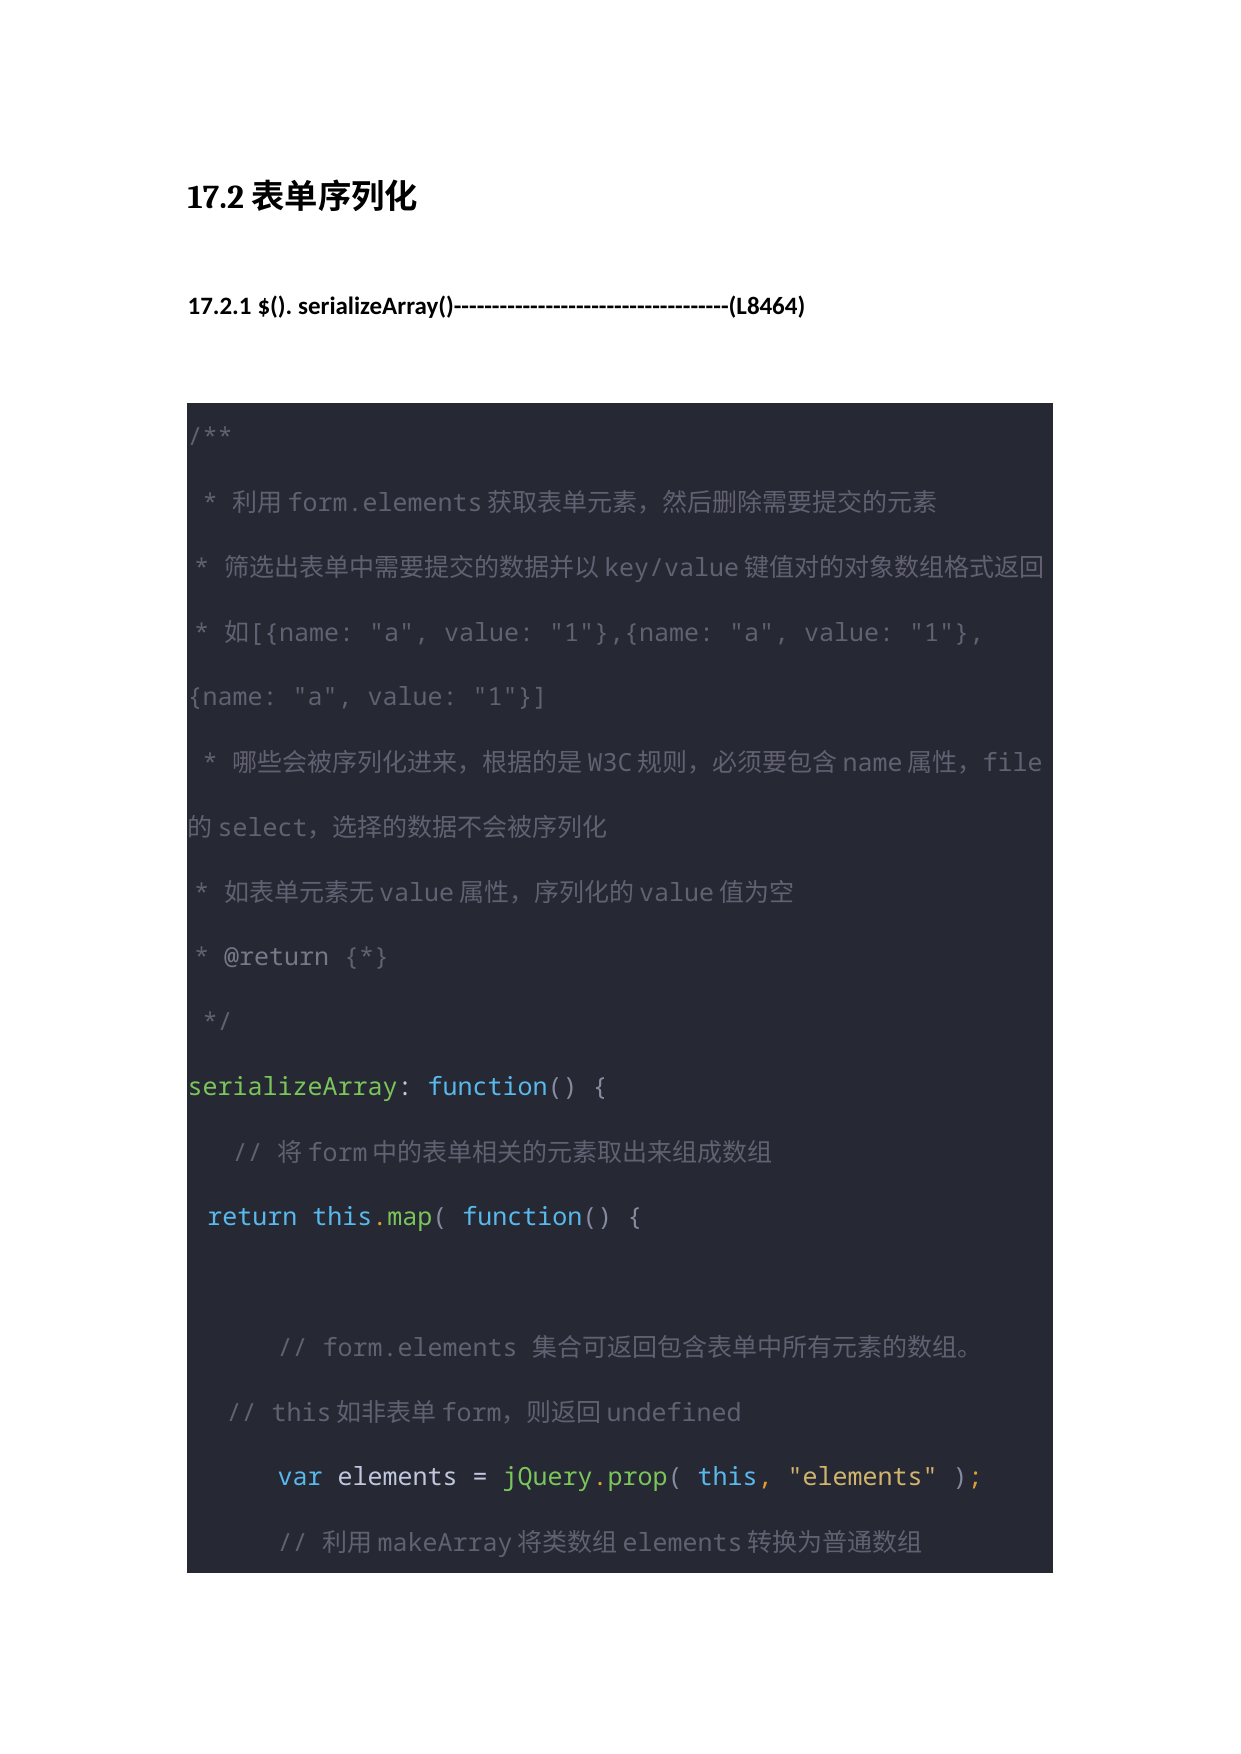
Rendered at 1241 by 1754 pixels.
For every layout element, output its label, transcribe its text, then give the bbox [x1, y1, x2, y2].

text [187, 403, 1053, 1573]
subtitle $(). serializeArray()------------------------------------(L8464) [187, 289, 1053, 322]
subtitle 表单序列化 [187, 162, 1053, 227]
